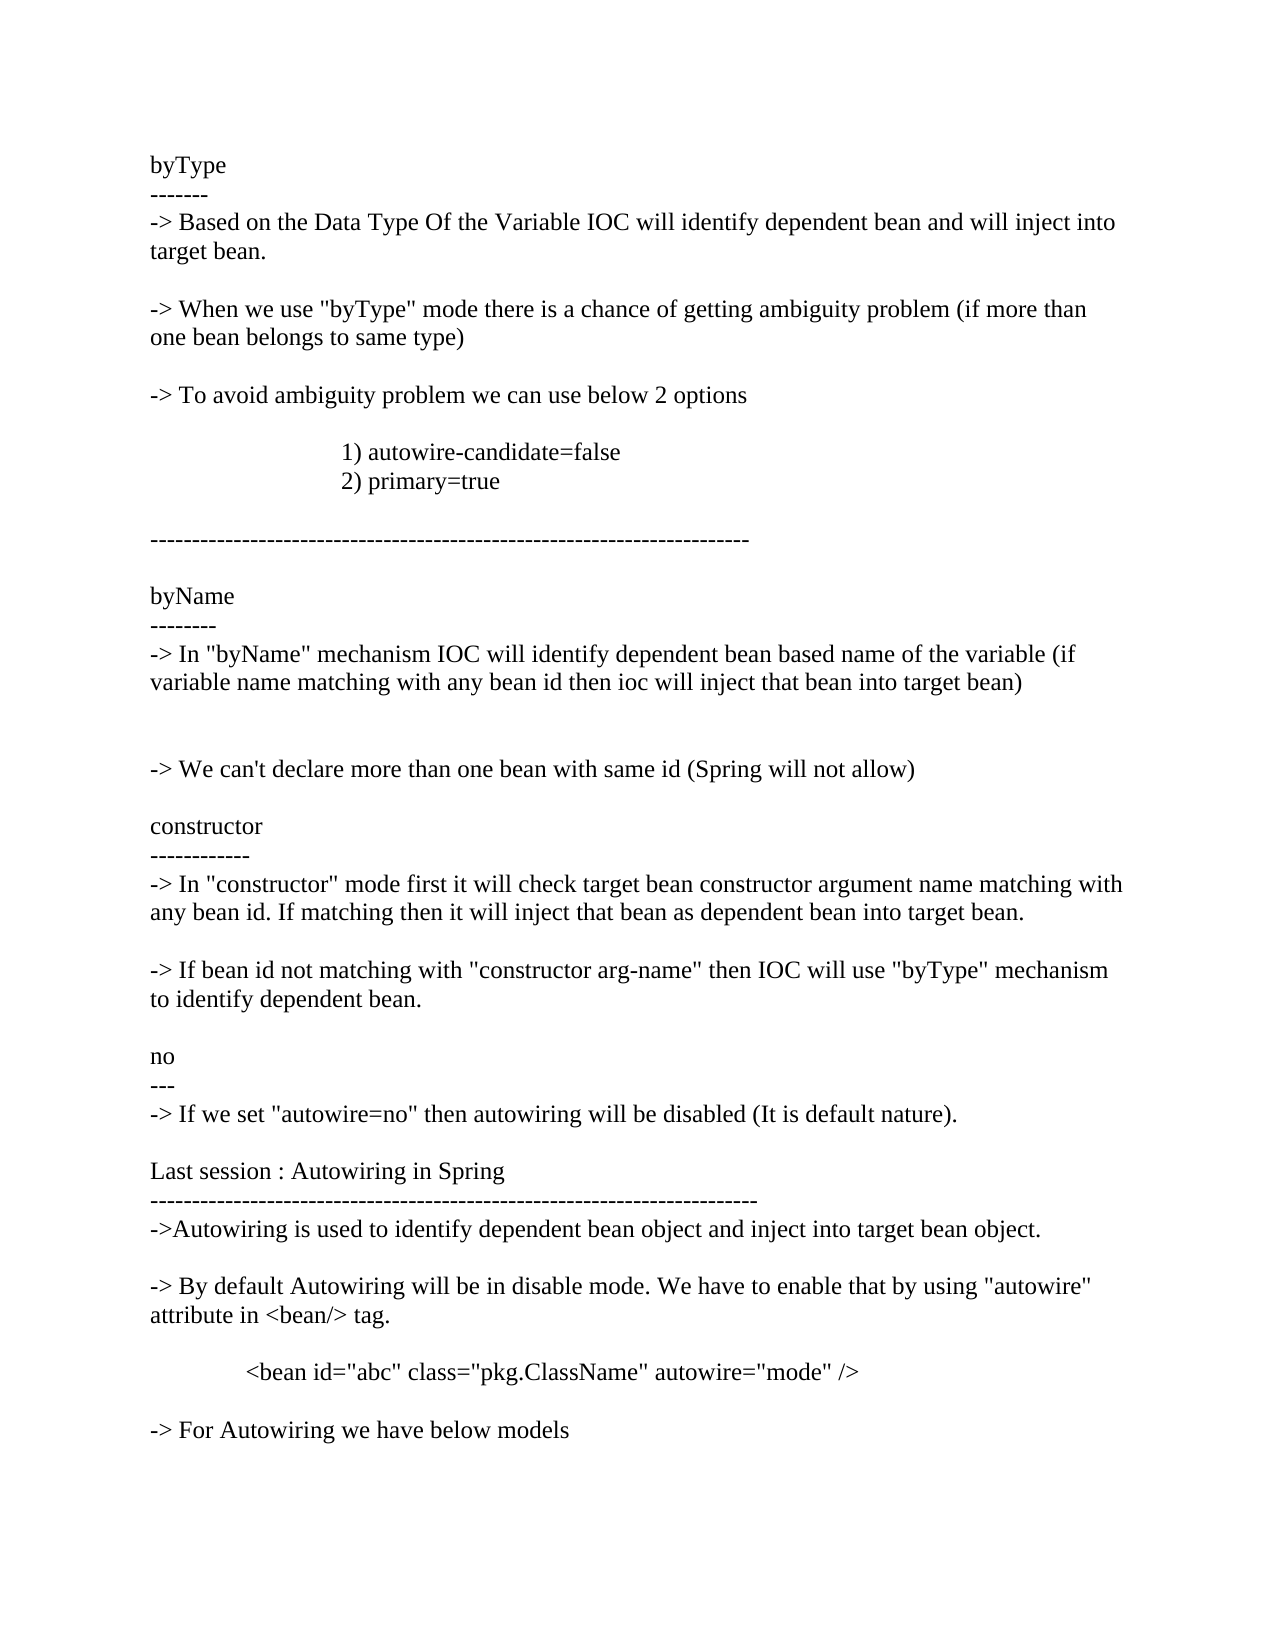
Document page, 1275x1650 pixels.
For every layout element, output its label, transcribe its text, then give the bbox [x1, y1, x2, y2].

text Last session : Autowiring in Spring [150, 1156, 1125, 1185]
text --- [150, 1070, 1125, 1099]
text ------------------------------------------------------------------------- [150, 1185, 1125, 1214]
text constructor [150, 811, 1125, 840]
text 1) autowire-candidate=false [150, 437, 1125, 466]
text <bean id="abc" class="pkg.ClassName" autowire="mode" /> [150, 1357, 1125, 1386]
text ------------ [150, 840, 1125, 869]
text -> Based on the Data Type Of the Variable IOC will identify dependent bean and will inject into target bean. [150, 207, 1125, 265]
text 2) primary=true [150, 466, 1125, 495]
text ------- [150, 179, 1125, 207]
text ->Autowiring is used to identify dependent bean object and inject into target bean object. [150, 1214, 1125, 1242]
text -> When we use "byType" mode there is a chance of getting ambiguity problem (if more than one bean belongs to same type) [150, 294, 1125, 351]
text byName [150, 581, 1125, 610]
text -> In "constructor" mode first it will check target bean constructor argument name matching with any bean id. If matching then it will inject that bean as dependent bean into target bean. [150, 869, 1125, 926]
text -> For Autowiring we have below models [150, 1415, 1125, 1444]
text -> If we set "autowire=no" then autowiring will be disabled (It is default nature). [150, 1099, 1125, 1127]
text -> If bean id not matching with "constructor arg-name" then IOC will use "byType" mechanism to identify dependent bean. [150, 955, 1125, 1012]
text -> In "byName" mechanism IOC will identify dependent bean based name of the variable (if variable name matching with any bean id then ioc will inject that bean into target bean) [150, 639, 1125, 696]
text no [150, 1041, 1125, 1070]
text -------- [150, 610, 1125, 639]
text -> By default Autowiring will be in disable mode. We have to enable that by using "autowire" attribute in <bean/> tag. [150, 1271, 1125, 1329]
text -> To avoid ambiguity problem we can use below 2 options [150, 380, 1125, 409]
text -> We can't declare more than one bean with same id (Spring will not allow) [150, 754, 1125, 782]
text byType [150, 150, 1125, 179]
text ------------------------------------------------------------------------ [150, 524, 1125, 552]
